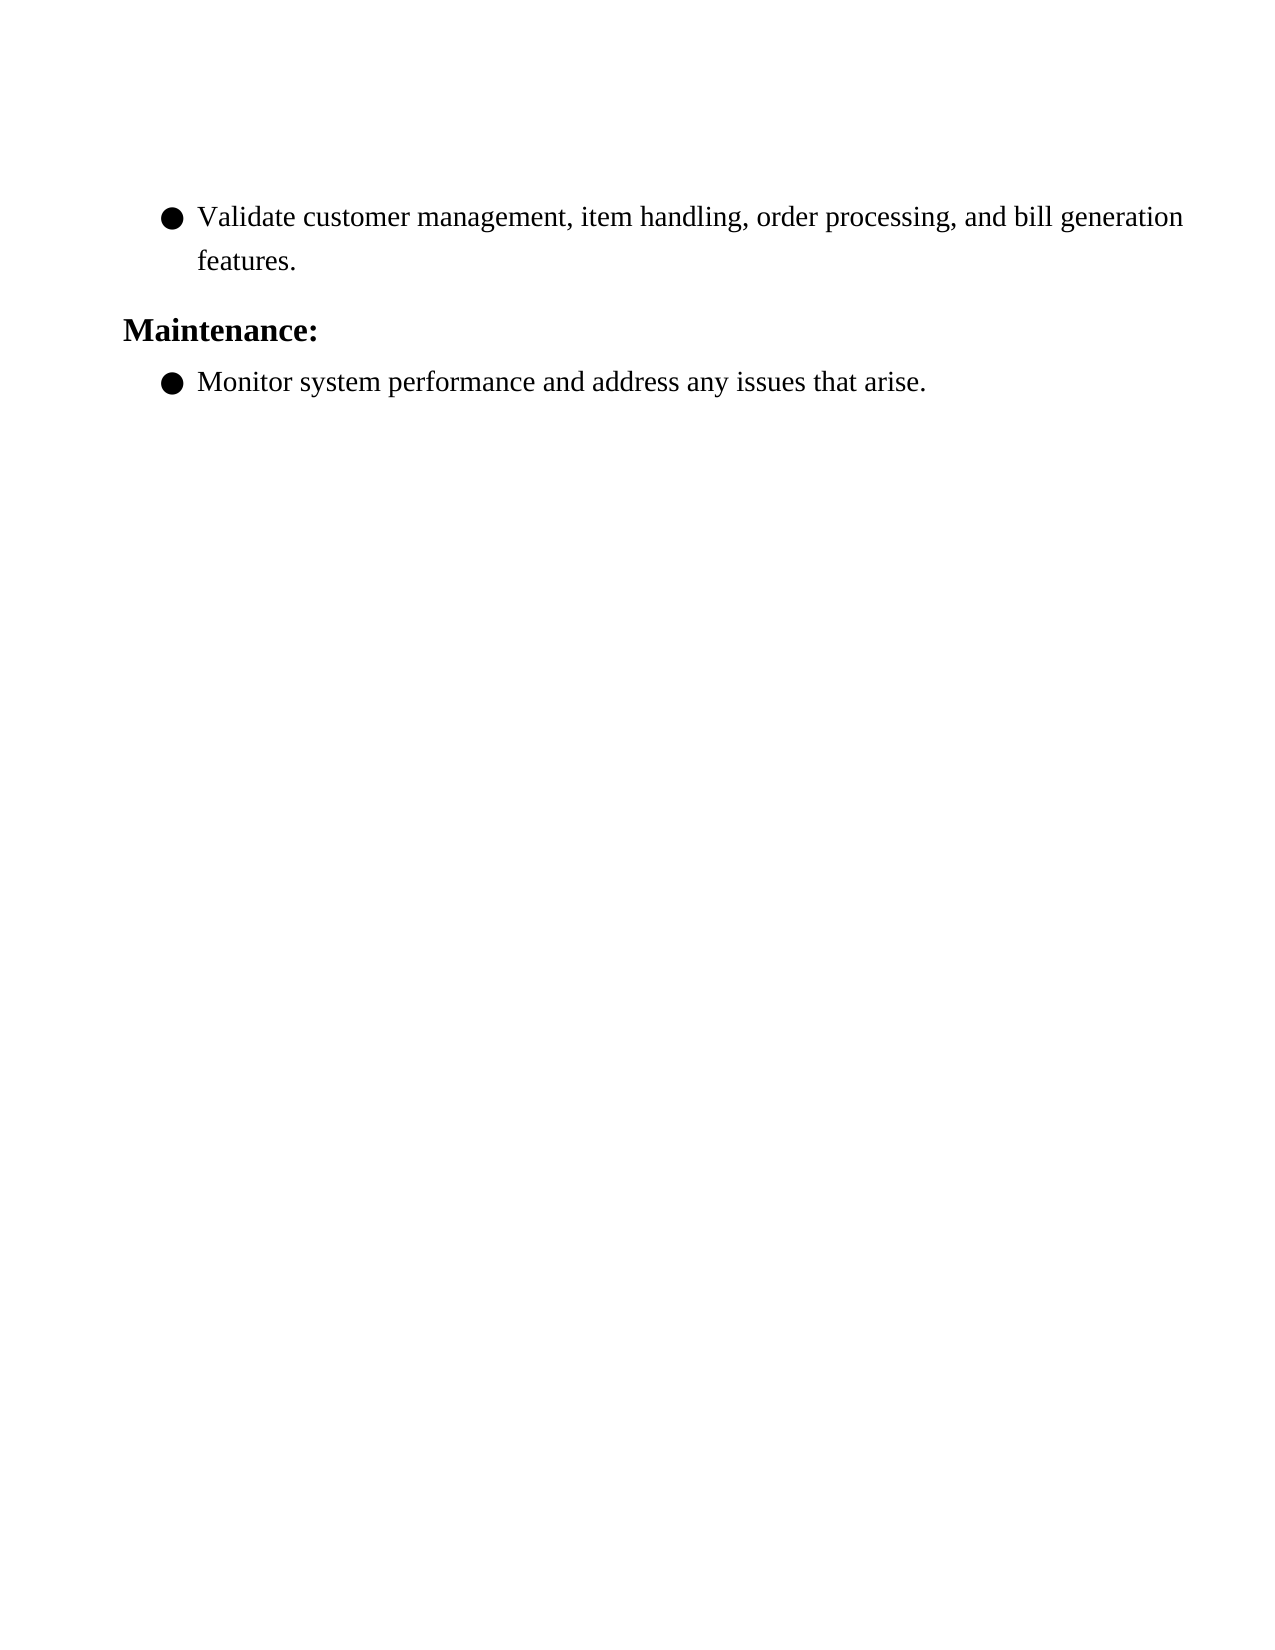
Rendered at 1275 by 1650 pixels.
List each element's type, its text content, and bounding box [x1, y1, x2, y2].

list Validate customer management, item handling, order processing, and bill generation features. [159, 183, 1210, 277]
list Monitor system performance and address any issues that arise. [159, 348, 1210, 408]
text Maintenance: [123, 310, 1210, 348]
